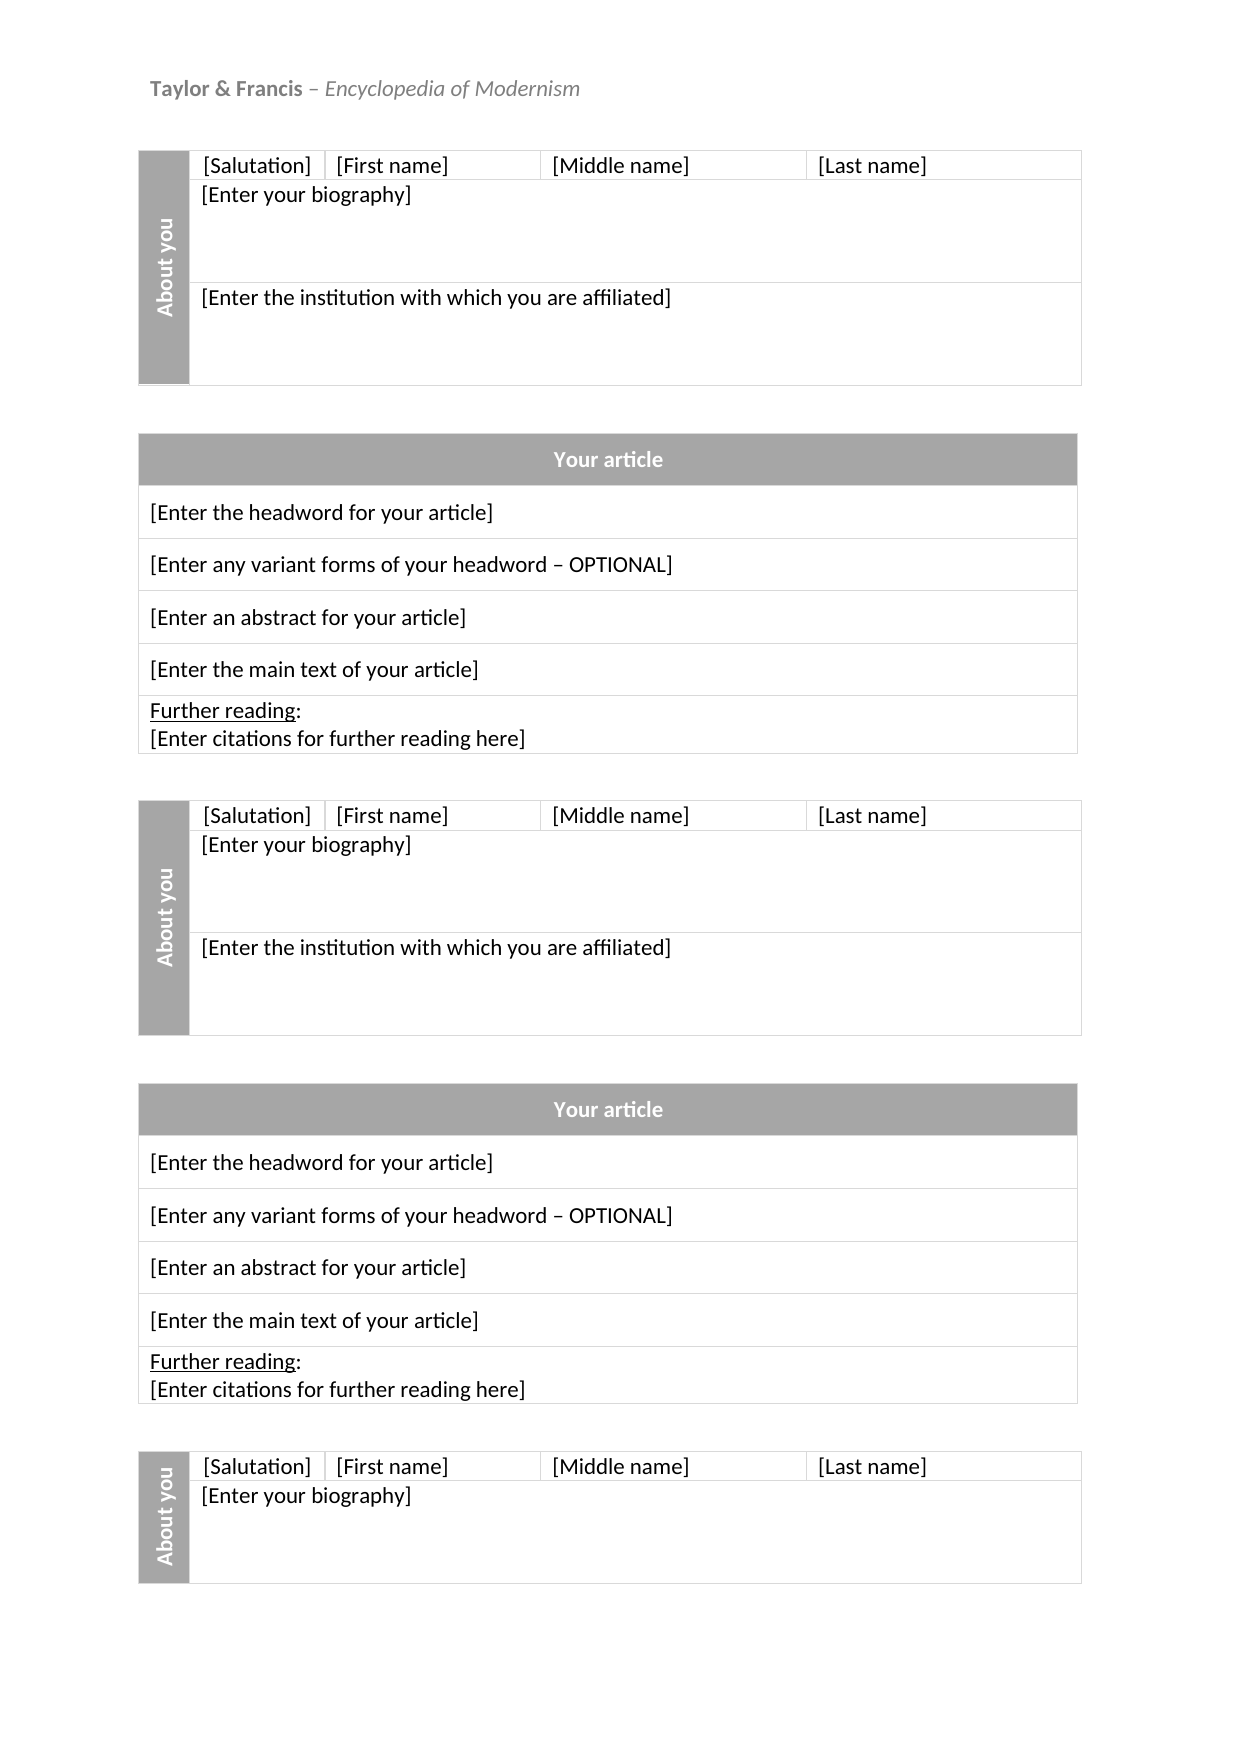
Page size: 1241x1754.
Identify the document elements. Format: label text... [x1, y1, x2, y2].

table_header Your article [139, 434, 1077, 485]
table_cell Further reading: [139, 1347, 1077, 1403]
table_header About you [139, 1452, 189, 1583]
table_header Your article [139, 1084, 1077, 1135]
table_cell Further reading: [139, 696, 1077, 752]
table_header About you [139, 151, 189, 384]
table_header About you [139, 801, 189, 1035]
